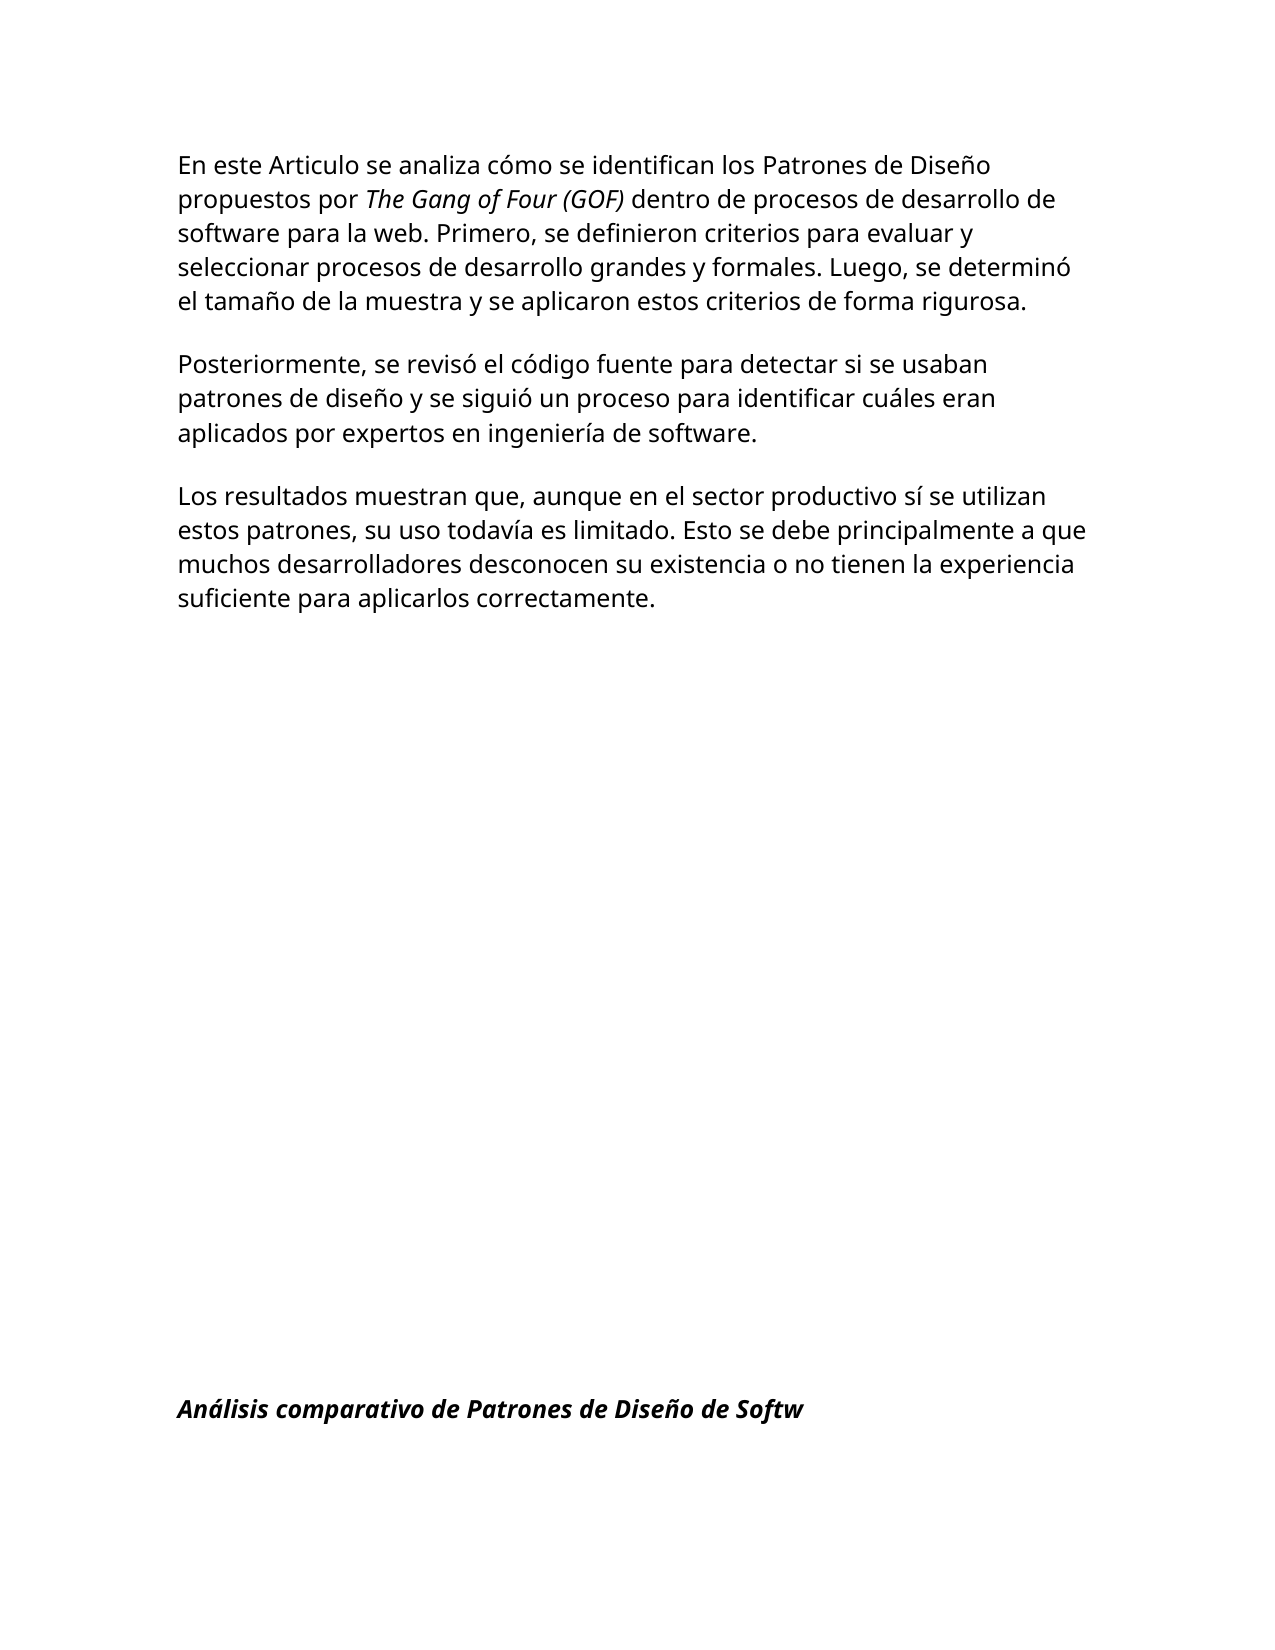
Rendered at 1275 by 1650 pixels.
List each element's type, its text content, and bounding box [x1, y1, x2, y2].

text En este Articulo se analiza cómo se identifican los Patrones de Diseño propuestos por The Gang of Four (GOF) dentro de procesos de desarrollo de software para la web. Primero, se definieron criterios para evaluar y seleccionar procesos de desarrollo grandes y formales. Luego, se determinó el tamaño de la muestra y se aplicaron estos criterios de forma rigurosa. [177, 148, 1098, 318]
text Los resultados muestran que, aunque en el sector productivo sí se utilizan estos patrones, su uso todavía es limitado. Esto se debe principalmente a que muchos desarrolladores desconocen su existencia o no tienen la experiencia suficiente para aplicarlos correctamente. [177, 478, 1098, 615]
text Análisis comparativo de Patrones de Diseño de Softw [177, 1392, 1098, 1426]
text Posteriormente, se revisó el código fuente para detectar si se usaban patrones de diseño y se siguió un proceso para identificar cuáles eran aplicados por expertos en ingeniería de software. [177, 347, 1098, 449]
